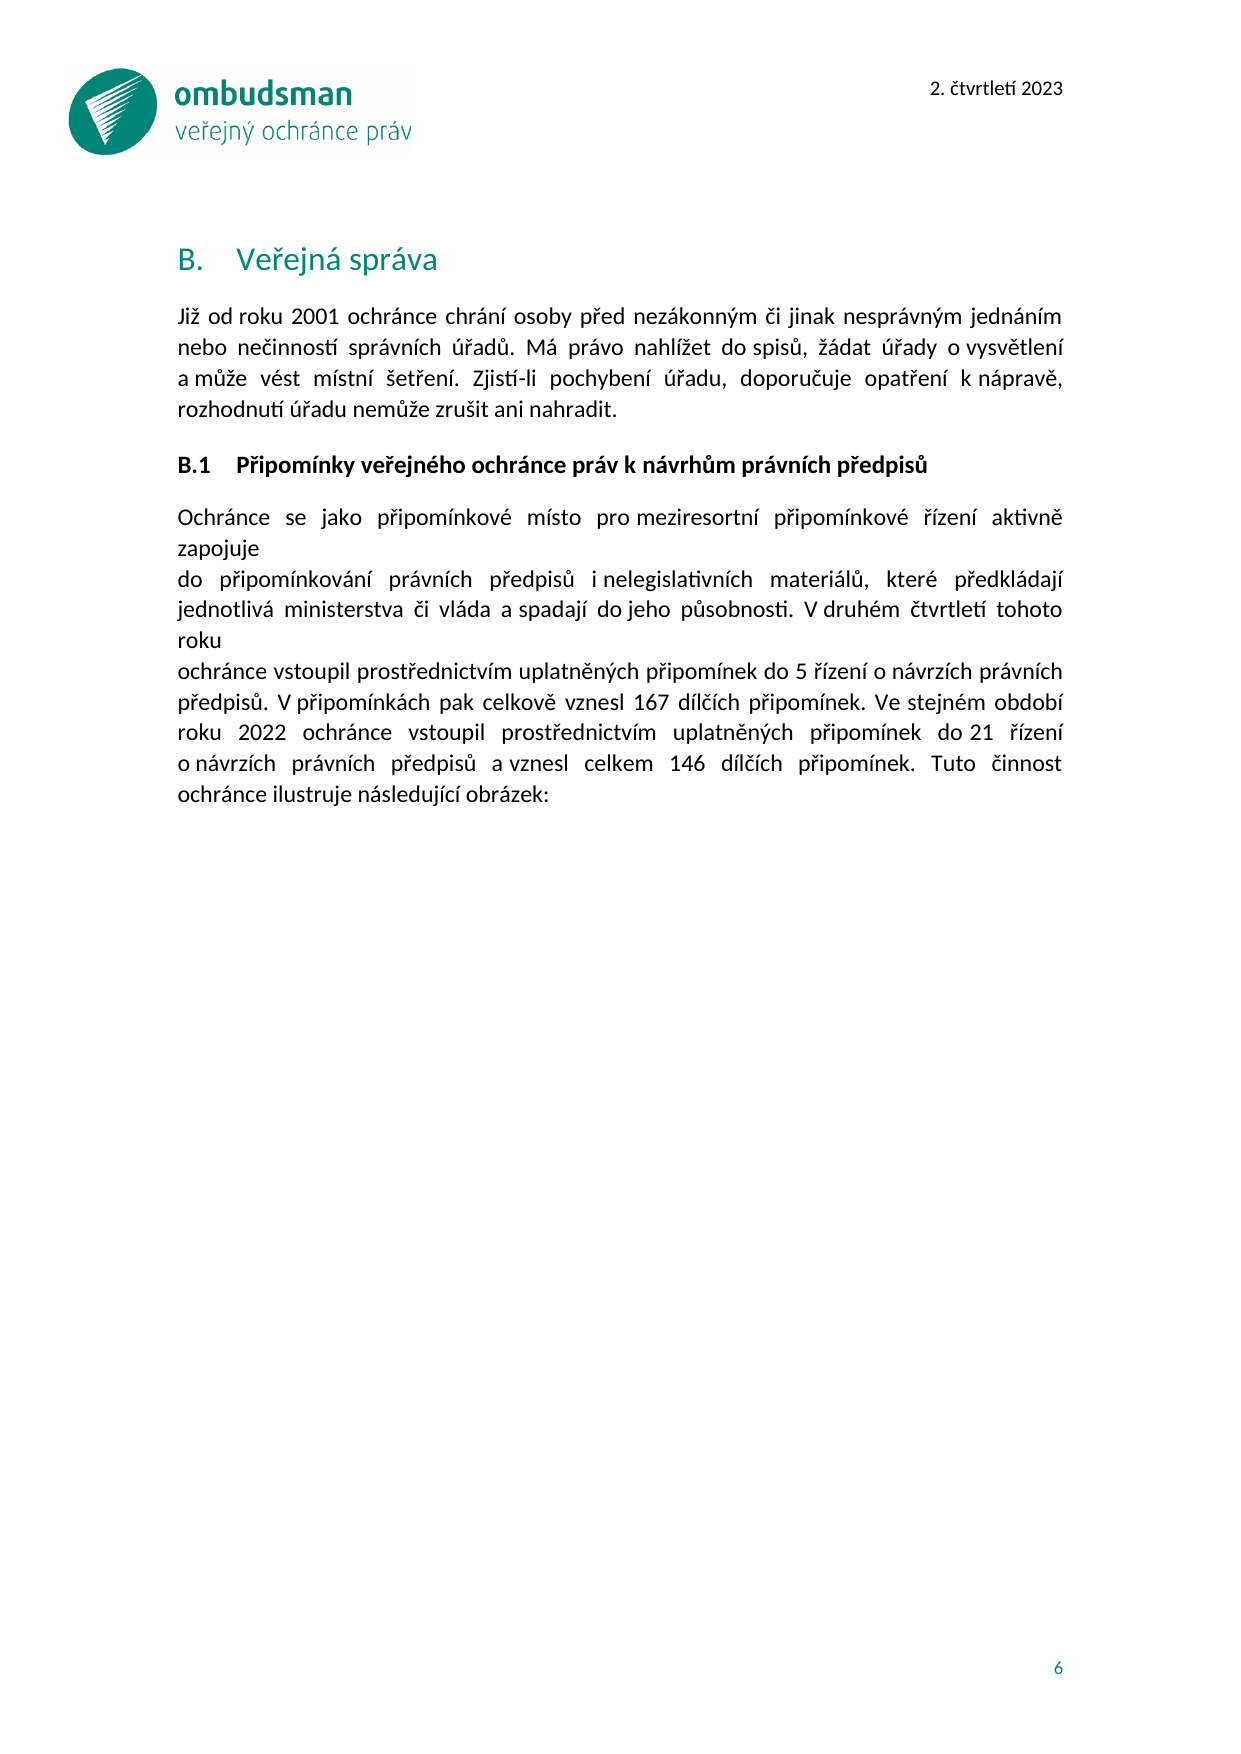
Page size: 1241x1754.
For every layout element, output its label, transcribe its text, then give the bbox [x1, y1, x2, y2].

text do připomínkování právních předpisů i nelegislativních materiálů, které předkládají jednotlivá ministerstva či vláda a spadají do jeho působnosti. V druhém čtvrtletí tohoto roku [177, 564, 1063, 654]
text ochránce vstoupil prostřednictvím uplatněných připomínek do 5 řízení o návrzích právních předpisů. V připomínkách pak celkově vznesl 167 dílčích připomínek. Ve stejném období roku 2022 ochránce vstoupil prostřednictvím uplatněných připomínek do 21 řízení o návrzích právních předpisů a vznesl celkem 146 dílčích připomínek. Tuto činnost ochránce ilustruje následující obrázek: [177, 656, 1063, 808]
subtitle Připomínky veřejného ochránce práv k návrhům právních předpisů [177, 449, 1063, 480]
text Ochránce se jako připomínkové místo pro meziresortní připomínkové řízení aktivně zapojuje [177, 502, 1063, 562]
text Již od roku 2001 ochránce chrání osoby před nezákonným či jinak nesprávným jednáním nebo nečinností správních úřadů. Má právo nahlížet do spisů, žádat úřady o vysvětlení a může vést místní šetření. Zjistí-li pochybení úřadu, doporučuje opatření k nápravě, rozhodnutí úřadu nemůže zrušit ani nahradit. [177, 301, 1063, 423]
picture [68, 68, 412, 155]
subtitle Veřejná správa [177, 238, 1063, 279]
